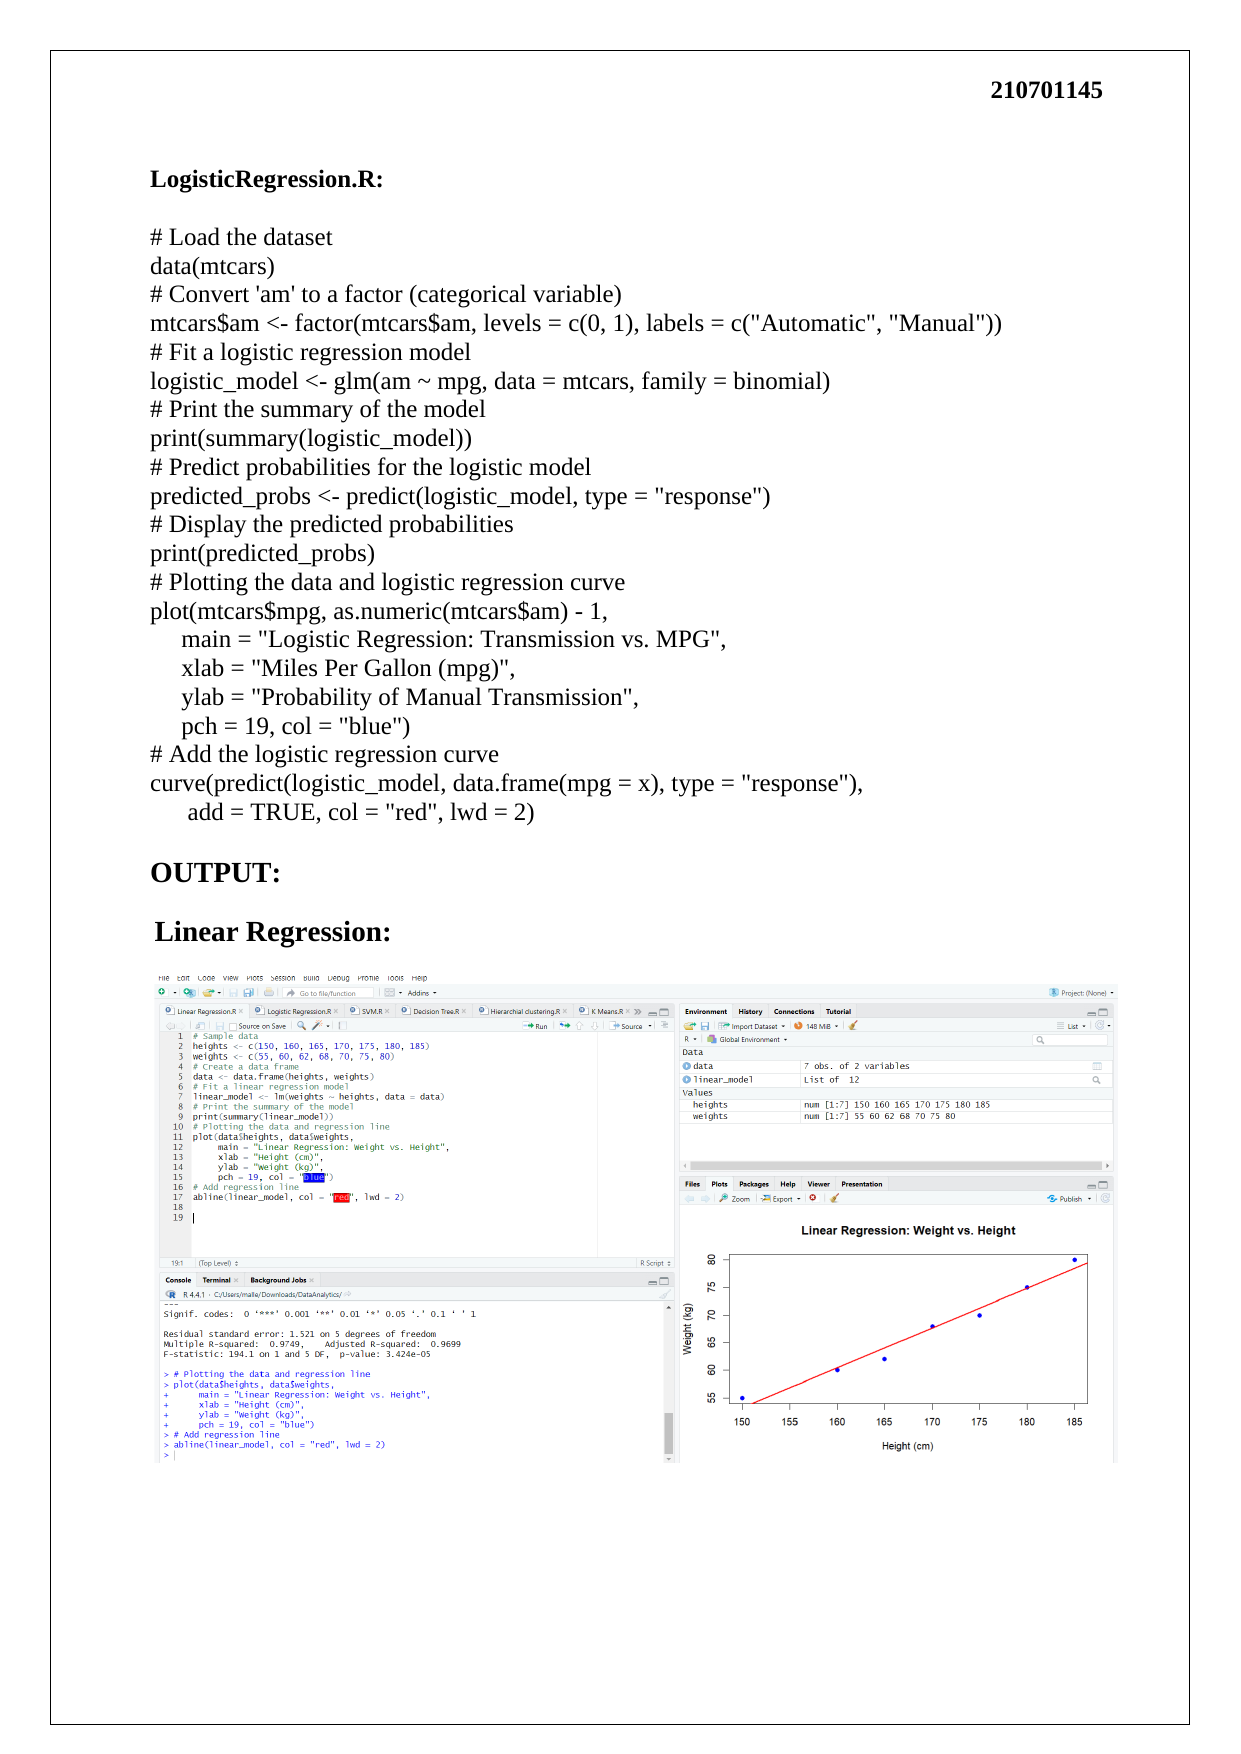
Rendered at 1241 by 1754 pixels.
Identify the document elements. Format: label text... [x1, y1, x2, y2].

text Linear Regression: [154, 914, 1103, 948]
text # Fit a logistic regression model [139, 337, 1103, 366]
text mtcars$am <- factor(mtcars$am, levels = c(0, 1), labels = c("Automatic", "Manual")) [139, 308, 1103, 337]
text predicted_probs <- predict(logistic_model, type = "response") [139, 481, 1103, 509]
text ylab = "Probability of Manual Transmission", [139, 682, 1103, 711]
text # Print the summary of the model [139, 394, 1103, 423]
text add = TRUE, col = "red", lwd = 2) [139, 797, 1103, 826]
text logistic_model <- glm(am ~ mpg, data = mtcars, family = binomial) [139, 366, 1103, 394]
subtitle OUTPUT: [150, 855, 1103, 888]
text print(summary(logistic_model)) [139, 423, 1103, 452]
text # Load the dataset [139, 222, 1103, 251]
text # Convert 'am' to a factor (categorical variable) [139, 279, 1103, 308]
picture [154, 976, 1118, 1463]
text # Display the predicted probabilities [139, 509, 1103, 538]
text pch = 19, col = "blue") [139, 711, 1103, 739]
text data(mtcars) [139, 251, 1103, 279]
text plot(mtcars$mpg, as.numeric(mtcars$am) - 1, [139, 596, 1103, 624]
text # Predict probabilities for the logistic model [139, 452, 1103, 481]
text print(predicted_probs) [139, 538, 1103, 567]
text # Add the logistic regression curve [139, 739, 1103, 768]
text main = "Logistic Regression: Transmission vs. MPG", [139, 624, 1103, 653]
text xlab = "Miles Per Gallon (mpg)", [139, 653, 1103, 682]
text LogisticRegression.R: [139, 164, 1103, 193]
text # Plotting the data and logistic regression curve [139, 567, 1103, 596]
text curve(predict(logistic_model, data.frame(mpg = x), type = "response"), [139, 768, 1103, 797]
